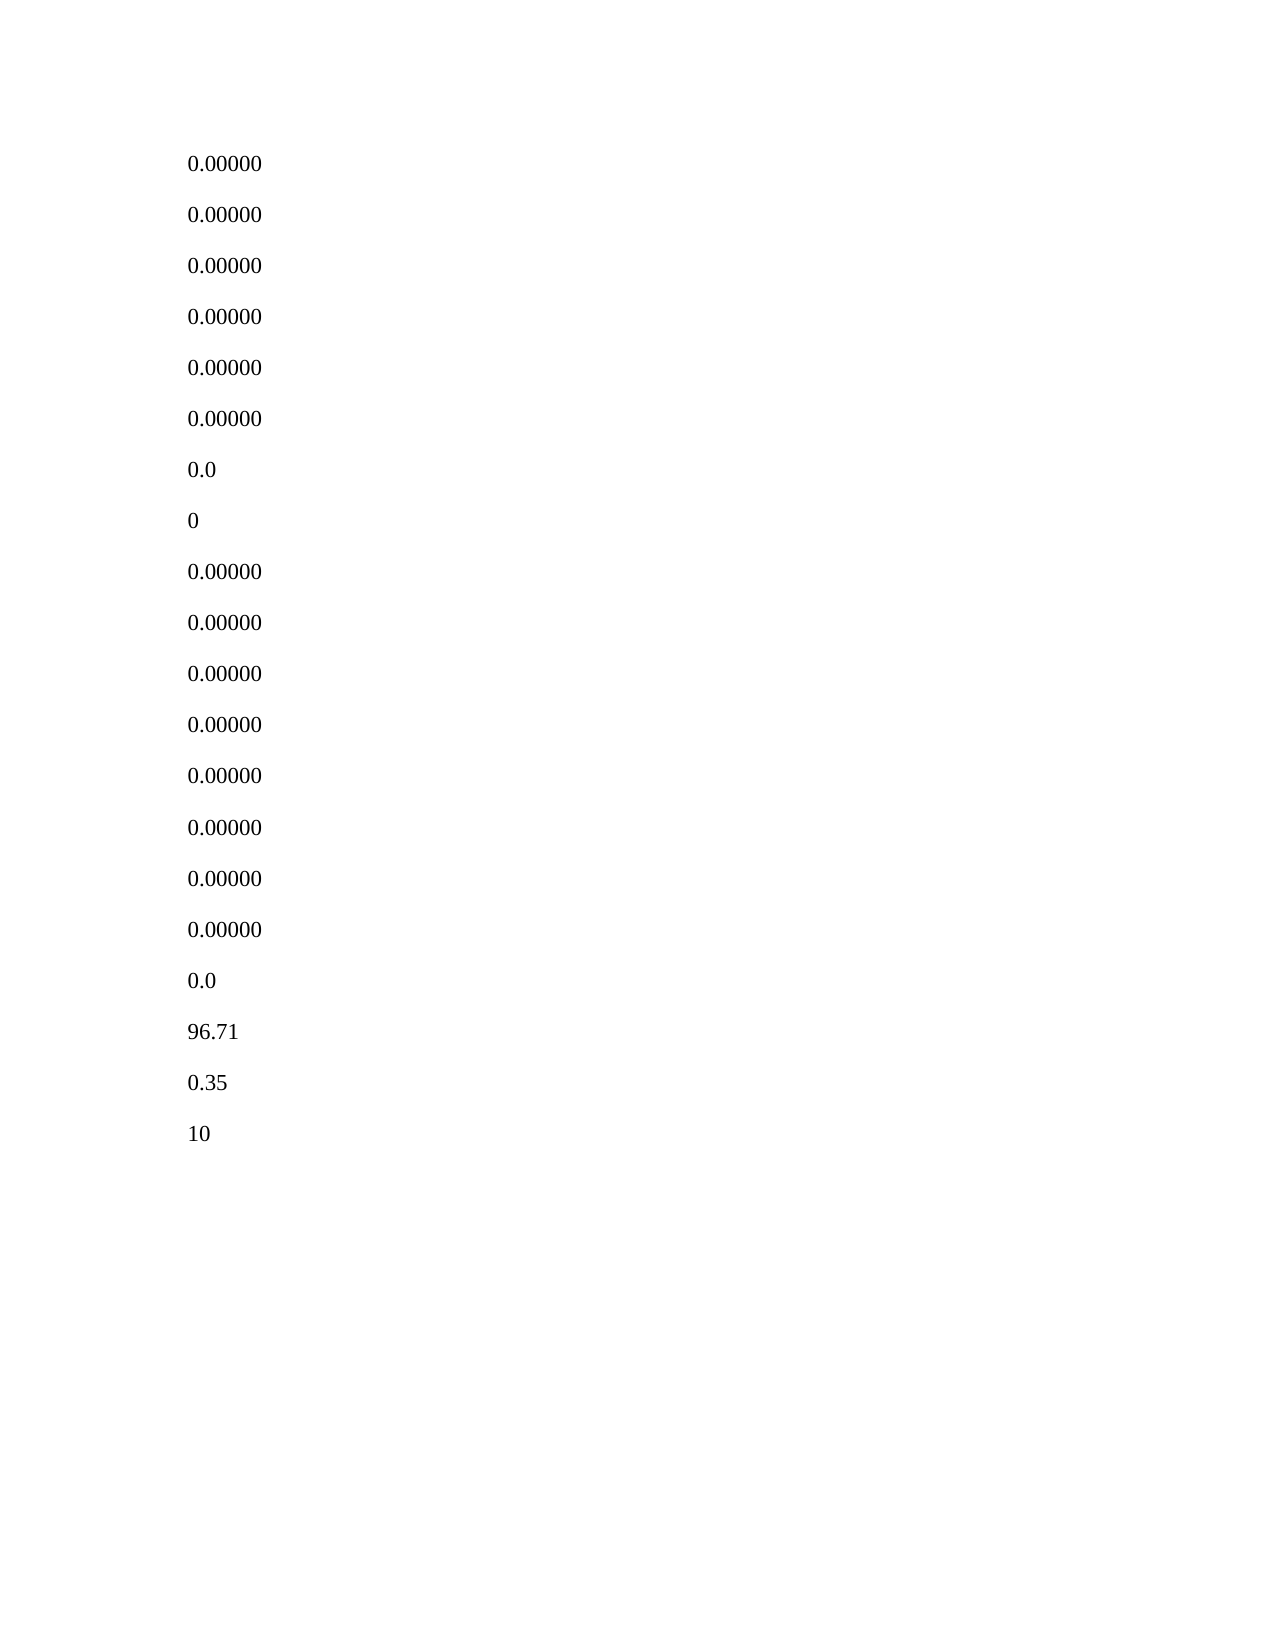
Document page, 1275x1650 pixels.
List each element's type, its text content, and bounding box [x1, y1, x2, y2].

table_cell 0.00000 [176, 763, 1076, 813]
table_cell 0.00000 [176, 558, 1076, 609]
table_cell 0.00000 [176, 814, 1076, 864]
table_cell 96.71 [176, 1018, 1076, 1069]
table_cell 0.00000 [176, 660, 1076, 711]
table_cell 0.00000 [176, 865, 1076, 916]
table_cell 0.0 [176, 967, 1076, 1018]
table_cell 10 [176, 1120, 1076, 1171]
table_cell 0 [176, 507, 1076, 558]
table_cell 0.00000 [176, 354, 1076, 405]
table_cell 0.00000 [176, 609, 1076, 660]
table_cell 0.00000 [176, 252, 1076, 303]
table_cell 0.00000 [176, 405, 1076, 456]
table_cell 0.35 [176, 1069, 1076, 1120]
table_cell 0.00000 [176, 916, 1076, 967]
table_cell 0.0 [176, 456, 1076, 507]
table_cell 0.00000 [176, 711, 1076, 762]
table_cell 0.00000 [176, 201, 1076, 252]
table_cell 0.00000 [176, 303, 1076, 354]
table_cell 0.00000 [176, 150, 1076, 201]
